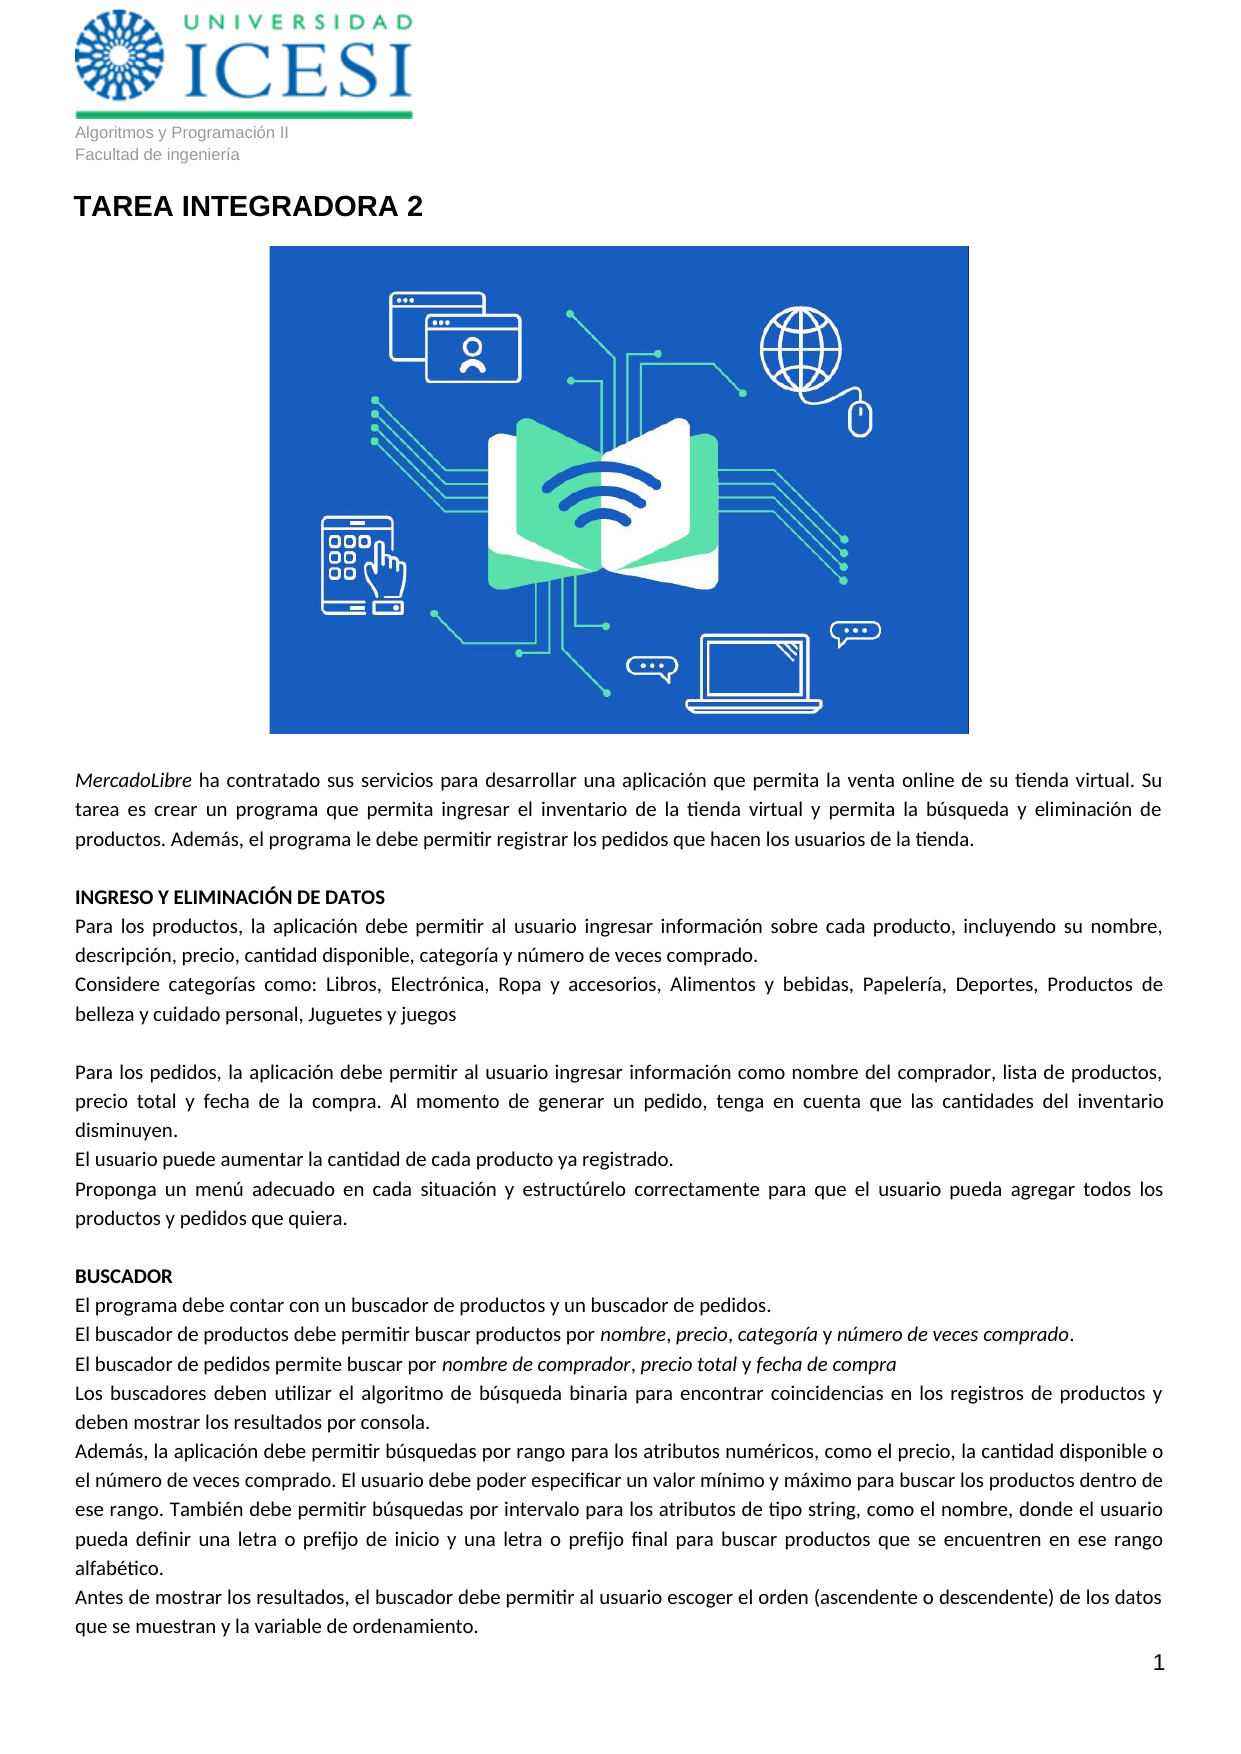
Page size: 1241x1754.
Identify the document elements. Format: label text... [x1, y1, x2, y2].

text TAREA INTEGRADORA 2 [73, 188, 1165, 222]
text INGRESO Y ELIMINACIÓN DE DATOS [75, 884, 1165, 909]
text MercadoLibre ha contratado sus servicios para desarrollar una aplicación que permita la venta online de su tienda virtual. Su tarea es crear un programa que permita ingresar el inventario de la tienda virtual y permita la búsqueda y eliminación de productos. Además, el programa le debe permitir registrar los pedidos que hacen los usuarios de la tienda. [75, 767, 1165, 851]
text El usuario puede aumentar la cantidad de cada producto ya registrado. [75, 1147, 1165, 1172]
text El buscador de productos debe permitir buscar productos por nombre, precio, categoría y número de veces comprado. [75, 1322, 1165, 1347]
text Los buscadores deben utilizar el algoritmo de búsqueda binaria para encontrar coincidencias en los registros de productos y deben mostrar los resultados por consola. [75, 1380, 1165, 1434]
text El programa debe contar con un buscador de productos y un buscador de pedidos. [75, 1292, 1165, 1318]
text Considere categorías como: Libros, Electrónica, Ropa y accesorios, Alimentos y bebidas, Papelería, Deportes, Productos de belleza y cuidado personal, Juguetes y juegos [75, 972, 1165, 1026]
text Antes de mostrar los resultados, el buscador debe permitir al usuario escoger el orden (ascendente o descendente) de los datos que se muestran y la variable de ordenamiento. [75, 1584, 1165, 1639]
text El buscador de pedidos permite buscar por nombre de comprador, precio total y fecha de compra [75, 1351, 1165, 1376]
picture [75, 0, 413, 119]
text Para los pedidos, la aplicación debe permitir al usuario ingresar información como nombre del comprador, lista de productos, precio total y fecha de la compra. Al momento de generar un pedido, tenga en cuenta que las cantidades del inventario disminuyen. [75, 1059, 1165, 1143]
text BUSCADOR [75, 1263, 1165, 1289]
picture [269, 246, 969, 734]
text Para los productos, la aplicación debe permitir al usuario ingresar información sobre cada producto, incluyendo su nombre, descripción, precio, cantidad disponible, categoría y número de veces comprado. [75, 913, 1165, 968]
text Además, la aplicación debe permitir búsquedas por rango para los atributos numéricos, como el precio, la cantidad disponible o el número de veces comprado. El usuario debe poder especificar un valor mínimo y máximo para buscar los productos dentro de ese rango. También debe permitir búsquedas por intervalo para los atributos de tipo string, como el nombre, donde el usuario pueda definir una letra o prefijo de inicio y una letra o prefijo final para buscar productos que se encuentren en ese rango alfabético. [75, 1438, 1165, 1580]
text Proponga un menú adecuado en cada situación y estructúrelo correctamente para que el usuario pueda agregar todos los productos y pedidos que quiera. [75, 1176, 1165, 1230]
